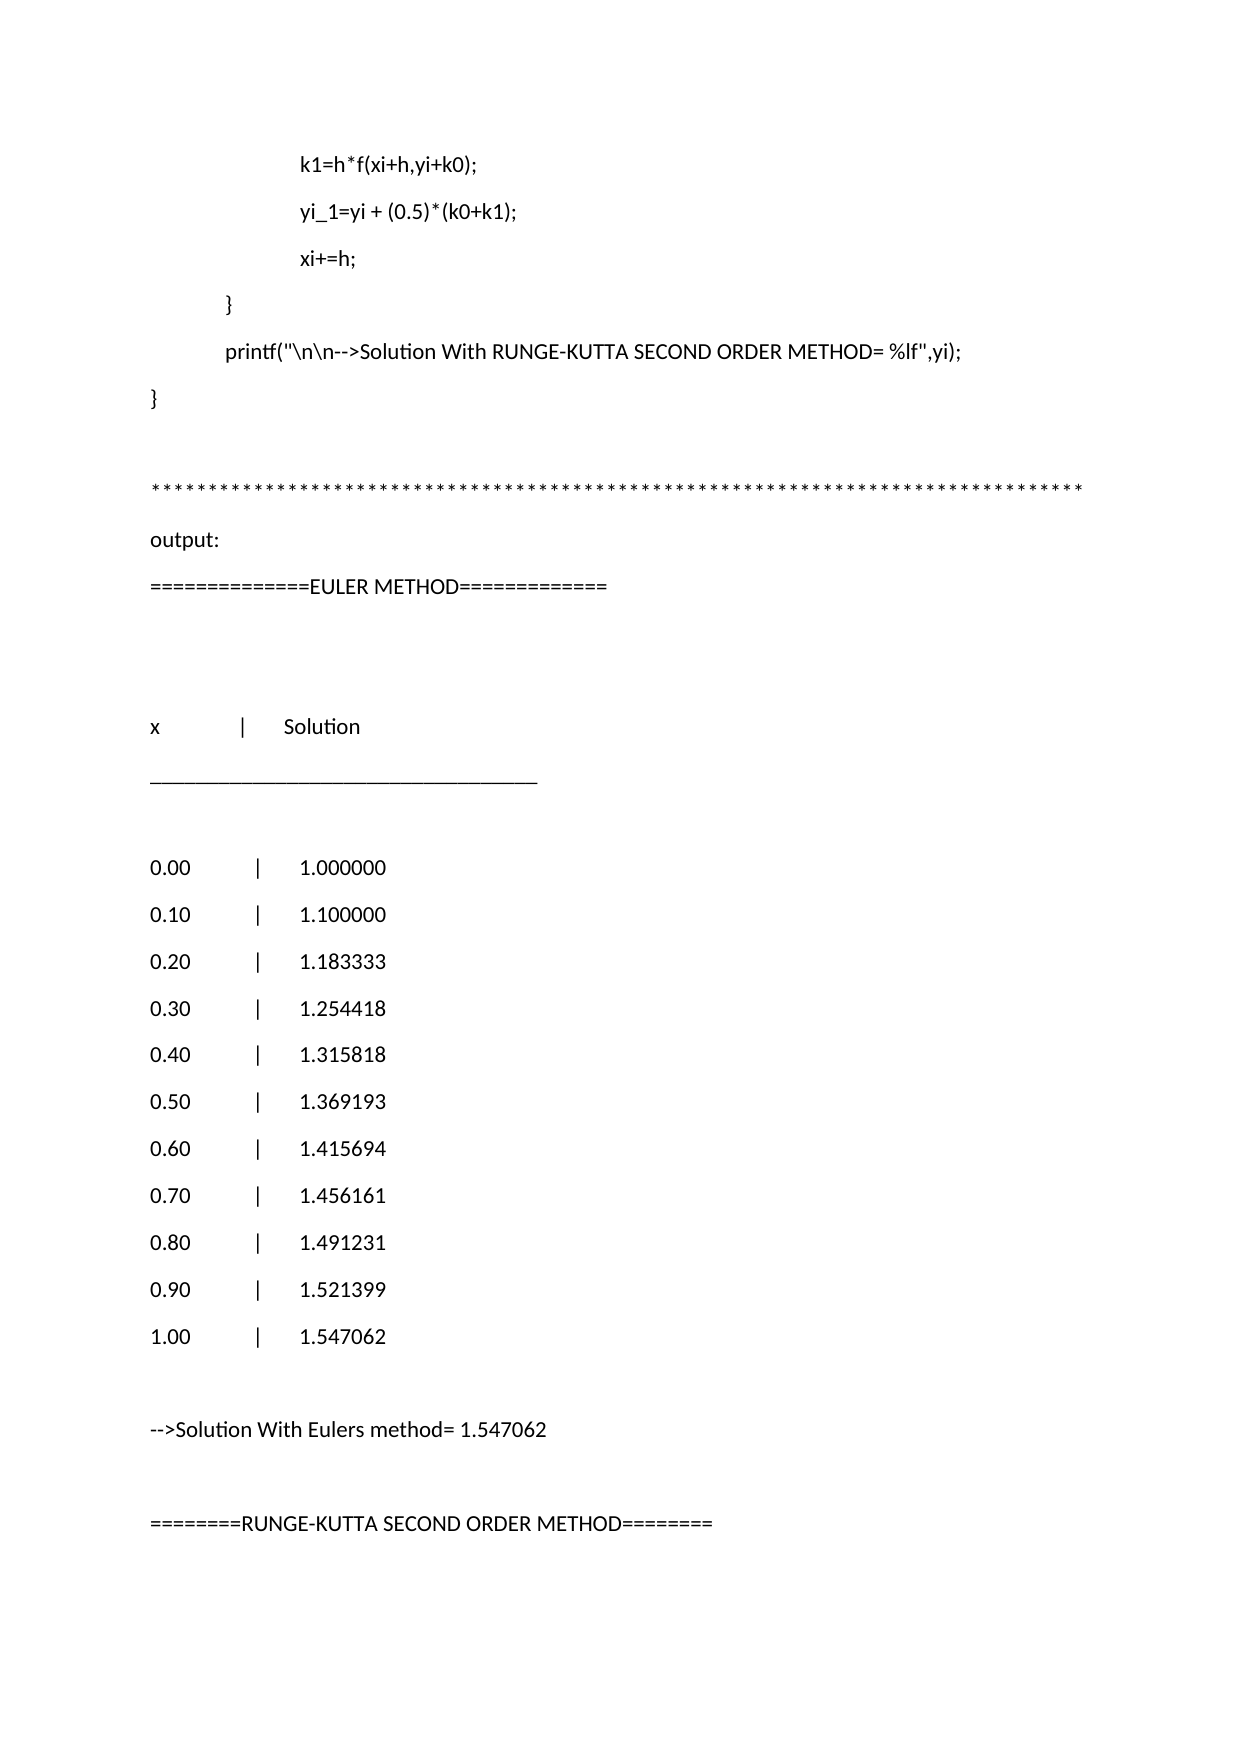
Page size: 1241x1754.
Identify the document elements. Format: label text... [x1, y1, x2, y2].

text 0.90 | 1.521399 [150, 1275, 1090, 1303]
text 1.00 | 1.547062 [150, 1322, 1090, 1350]
text 0.80 | 1.491231 [150, 1228, 1090, 1256]
text 0.70 | 1.456161 [150, 1181, 1090, 1209]
text ==============EULER METHOD============= [150, 572, 1090, 600]
text 0.20 | 1.183333 [150, 947, 1090, 975]
text xi+=h; [150, 244, 1090, 272]
text } [150, 384, 1090, 412]
text x | Solution [150, 712, 1090, 741]
text yi_1=yi + (0.5)*(k0+k1); [150, 197, 1090, 225]
text 0.30 | 1.254418 [150, 994, 1090, 1022]
text 0.00 | 1.000000 [150, 853, 1090, 881]
text output: [150, 525, 1090, 553]
text k1=h*f(xi+h,yi+k0); [150, 150, 1090, 178]
text ========RUNGE-KUTTA SECOND ORDER METHOD======== [150, 1509, 1090, 1537]
text 0.50 | 1.369193 [150, 1087, 1090, 1116]
text } [150, 291, 1090, 319]
text __________________________________ [150, 759, 1090, 787]
text 0.10 | 1.100000 [150, 900, 1090, 928]
text -->Solution With Eulers method= 1.547062 [150, 1416, 1090, 1444]
text 0.60 | 1.415694 [150, 1134, 1090, 1162]
text 0.40 | 1.315818 [150, 1041, 1090, 1069]
text printf("\n\n-->Solution With RUNGE-KUTTA SECOND ORDER METHOD= %lf",yi); [150, 337, 1090, 366]
text ********************************************************************************** [150, 478, 1090, 506]
